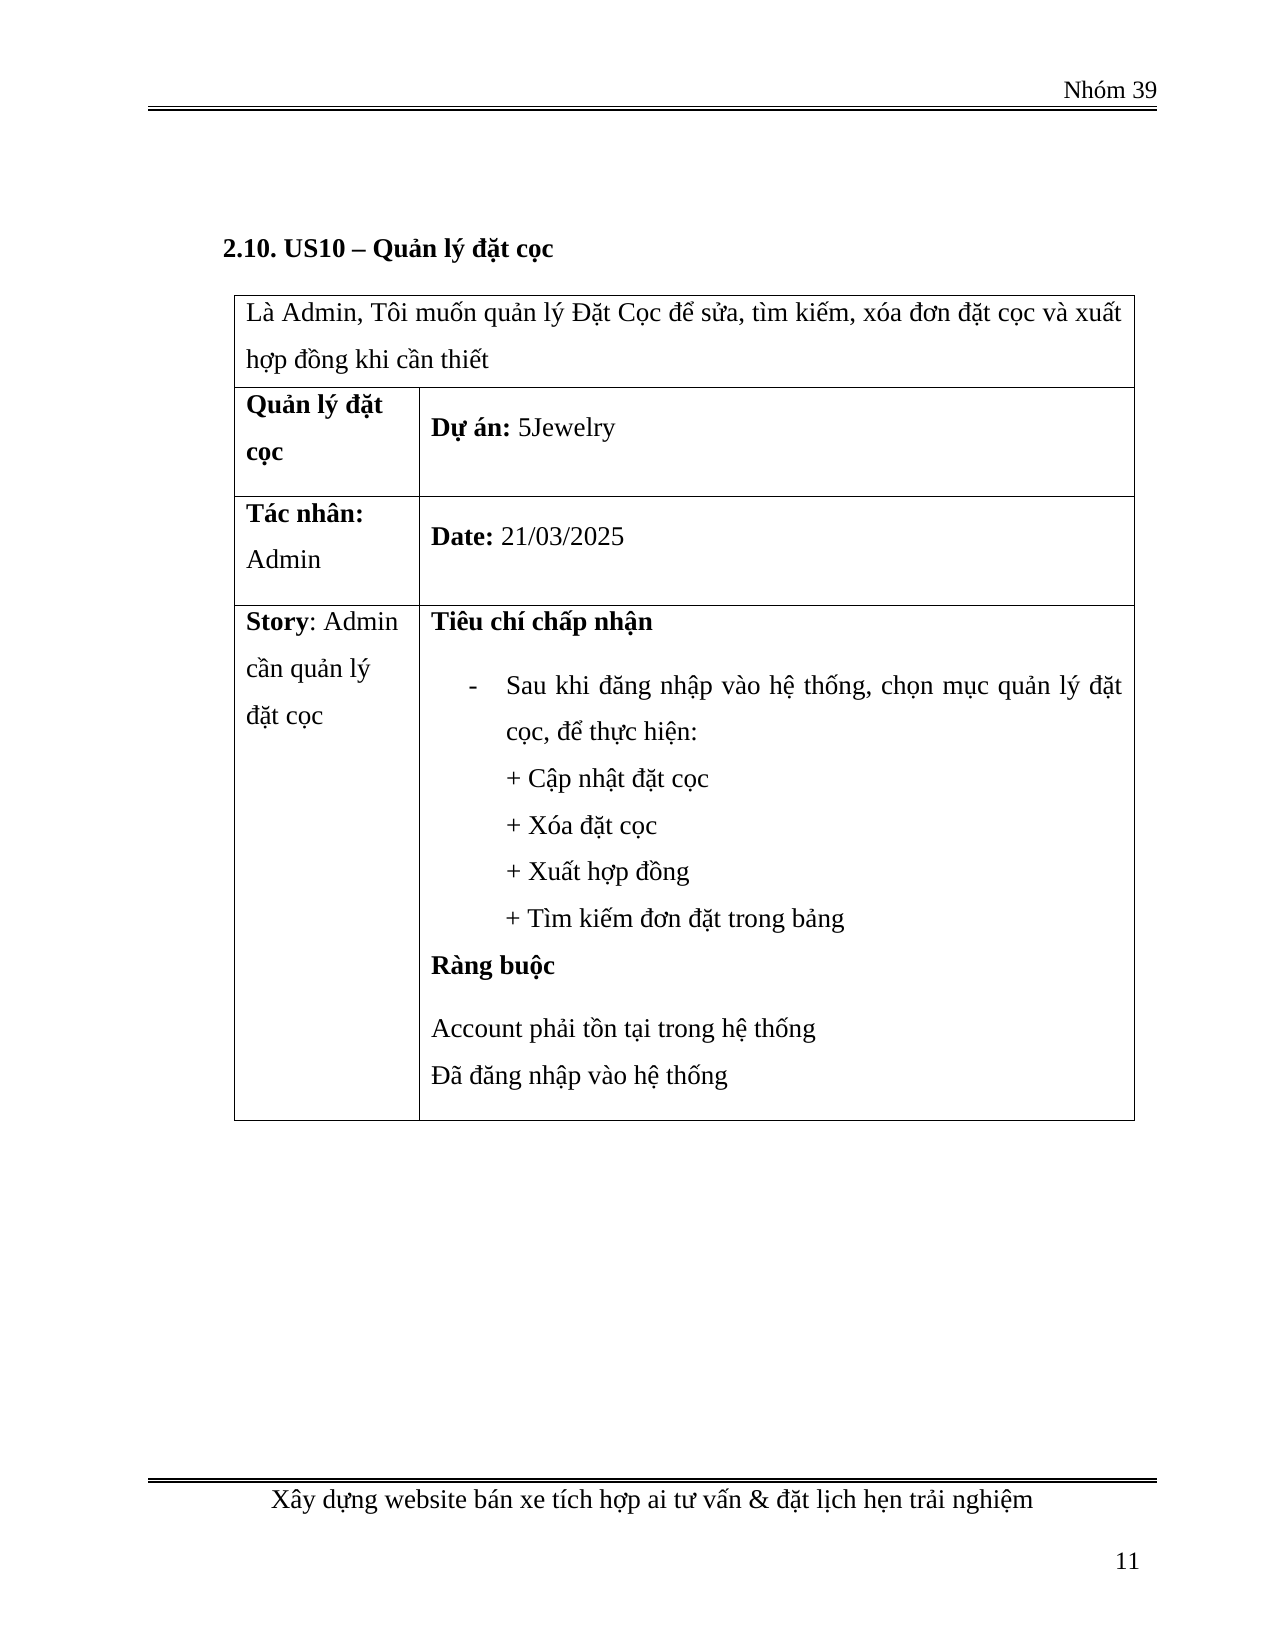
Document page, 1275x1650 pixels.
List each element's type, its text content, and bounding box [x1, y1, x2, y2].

list 2.10. US10 – Quản lý đặt cọc [223, 232, 1157, 263]
table_header Là Admin, Tôi muốn quản lý Đặt Cọc để sửa, tìm kiếm, xóa đơn đặt cọc và xuất hợp đồng khi cần thiết [235, 296, 1134, 387]
table_cell Tiêu chí chấp nhận Sau khi đăng nhập vào hệ thống, chọn mục quản lý đặt cọc, để thực hiện: + Cập nhật đặt cọc + Xóa đặt cọc + Xuất hợp đồng + Tìm kiếm đơn đặt trong bảng Ràng buộc Account phải tồn tại trong hệ thống Đã đăng nhập vào hệ thống [420, 606, 1134, 1120]
table_cell Date: 21/03/2025 [420, 497, 1134, 604]
table_cell Tác nhân: Admin [235, 497, 419, 604]
table_cell Quản lý đặt cọc [235, 388, 419, 496]
table_cell Story: Admin cần quản lý đặt cọc [235, 606, 419, 1120]
table_cell Dự án: 5Jewelry [420, 388, 1134, 496]
